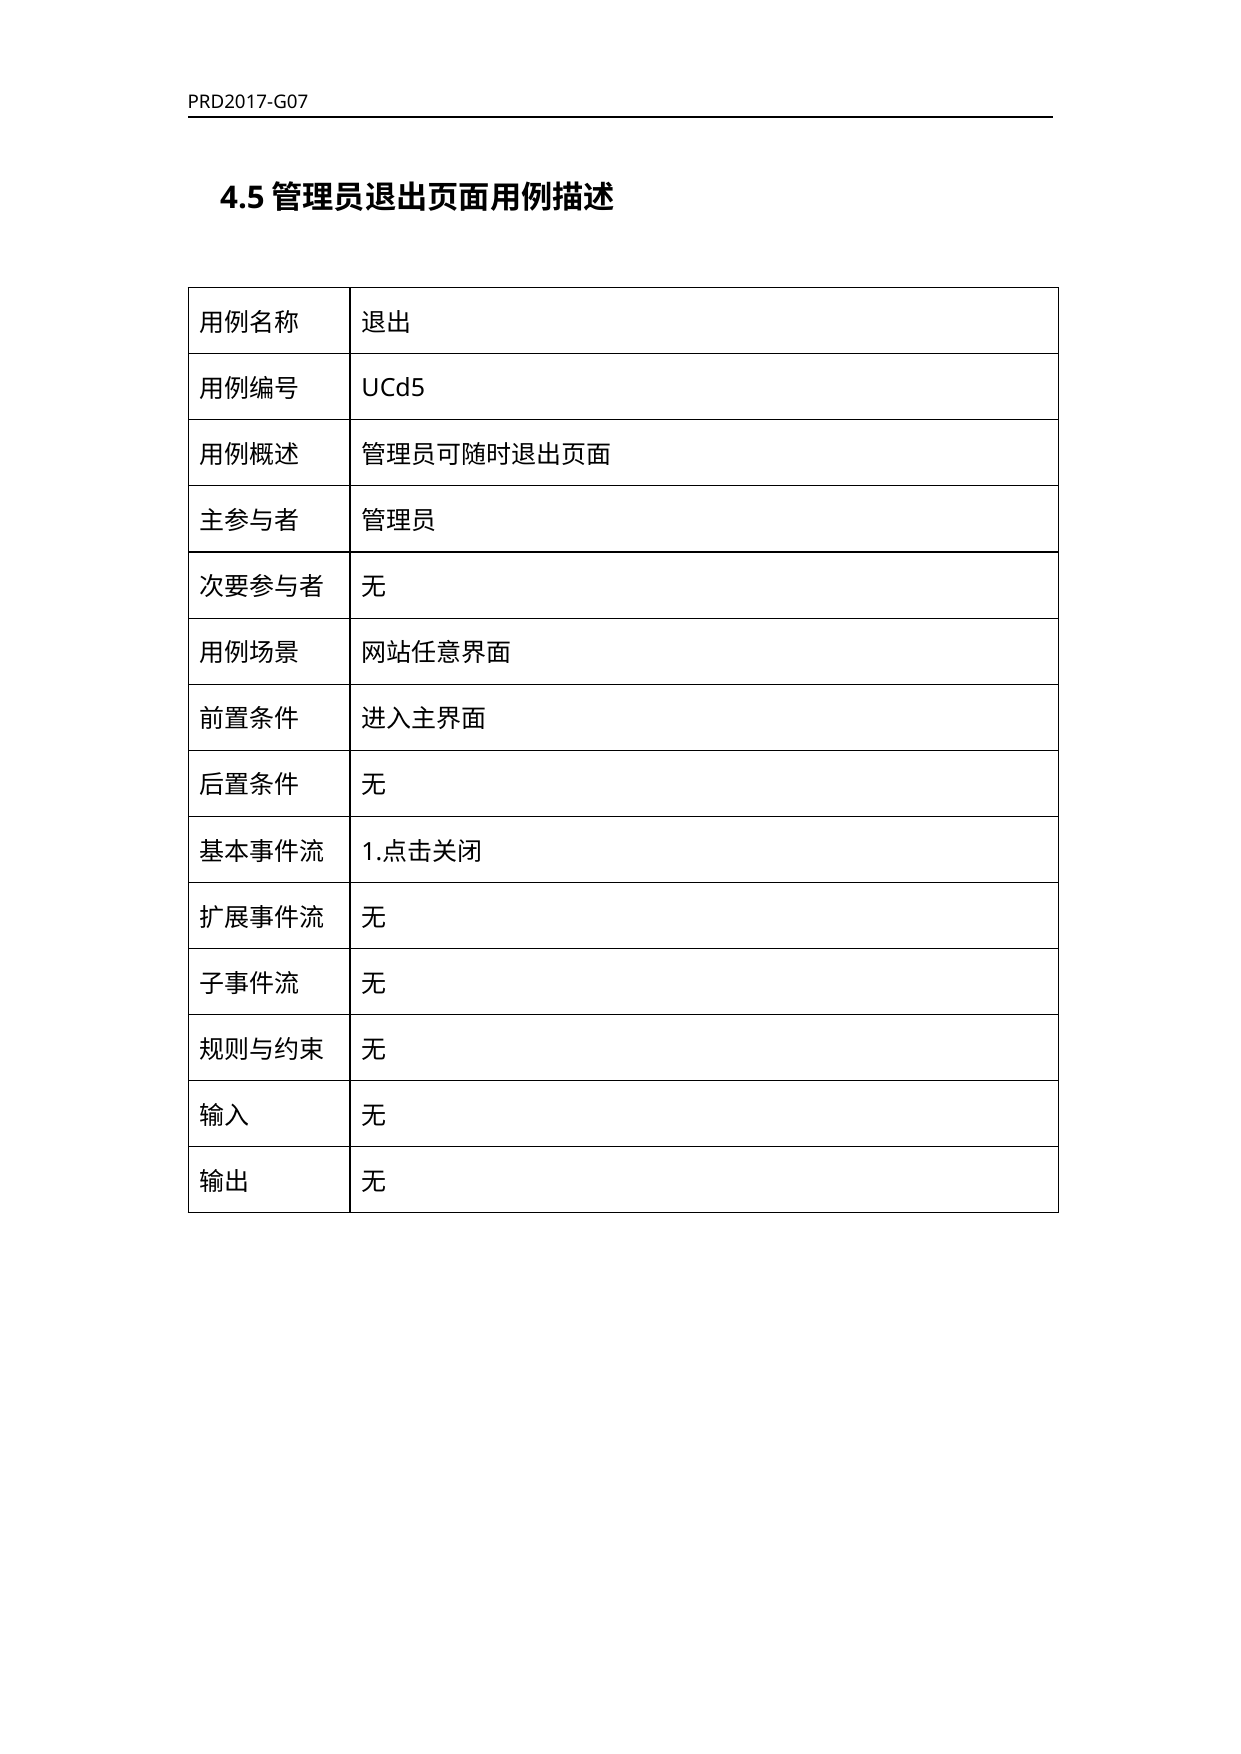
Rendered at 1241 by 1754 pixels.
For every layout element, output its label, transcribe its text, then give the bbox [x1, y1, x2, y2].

table_cell 无 [351, 1147, 1058, 1212]
table_cell 无 [351, 949, 1058, 1014]
table_cell 基本事件流 [189, 817, 349, 882]
table_cell 扩展事件流 [189, 883, 349, 948]
table_header 用例名称 [189, 288, 349, 353]
table_cell 网站任意界面 [351, 619, 1058, 683]
table_header 退出 [351, 288, 1058, 353]
table_cell 规则与约束 [189, 1015, 349, 1080]
table_cell 用例概述 [189, 420, 349, 485]
subtitle 4.5管理员退出页面用例描述 [187, 162, 1053, 227]
table_cell 管理员 [351, 486, 1058, 551]
table_cell 主参与者 [189, 486, 349, 551]
table_cell 1.点击关闭 [351, 817, 1058, 882]
table_cell 子事件流 [189, 949, 349, 1014]
table_cell 无 [351, 883, 1058, 948]
table_cell 无 [351, 751, 1058, 816]
table_cell 次要参与者 [189, 553, 349, 617]
table_cell 无 [351, 553, 1058, 617]
table_cell 进入主界面 [351, 685, 1058, 749]
table_cell 前置条件 [189, 685, 349, 749]
table_cell 无 [351, 1081, 1058, 1146]
table_cell 用例场景 [189, 619, 349, 683]
table_cell 输入 [189, 1081, 349, 1146]
table_cell UCd5 [351, 354, 1058, 419]
table_cell 后置条件 [189, 751, 349, 816]
table_cell 管理员可随时退出页面 [351, 420, 1058, 485]
table_cell 用例编号 [189, 354, 349, 419]
table_cell 输出 [189, 1147, 349, 1212]
table_cell 无 [351, 1015, 1058, 1080]
